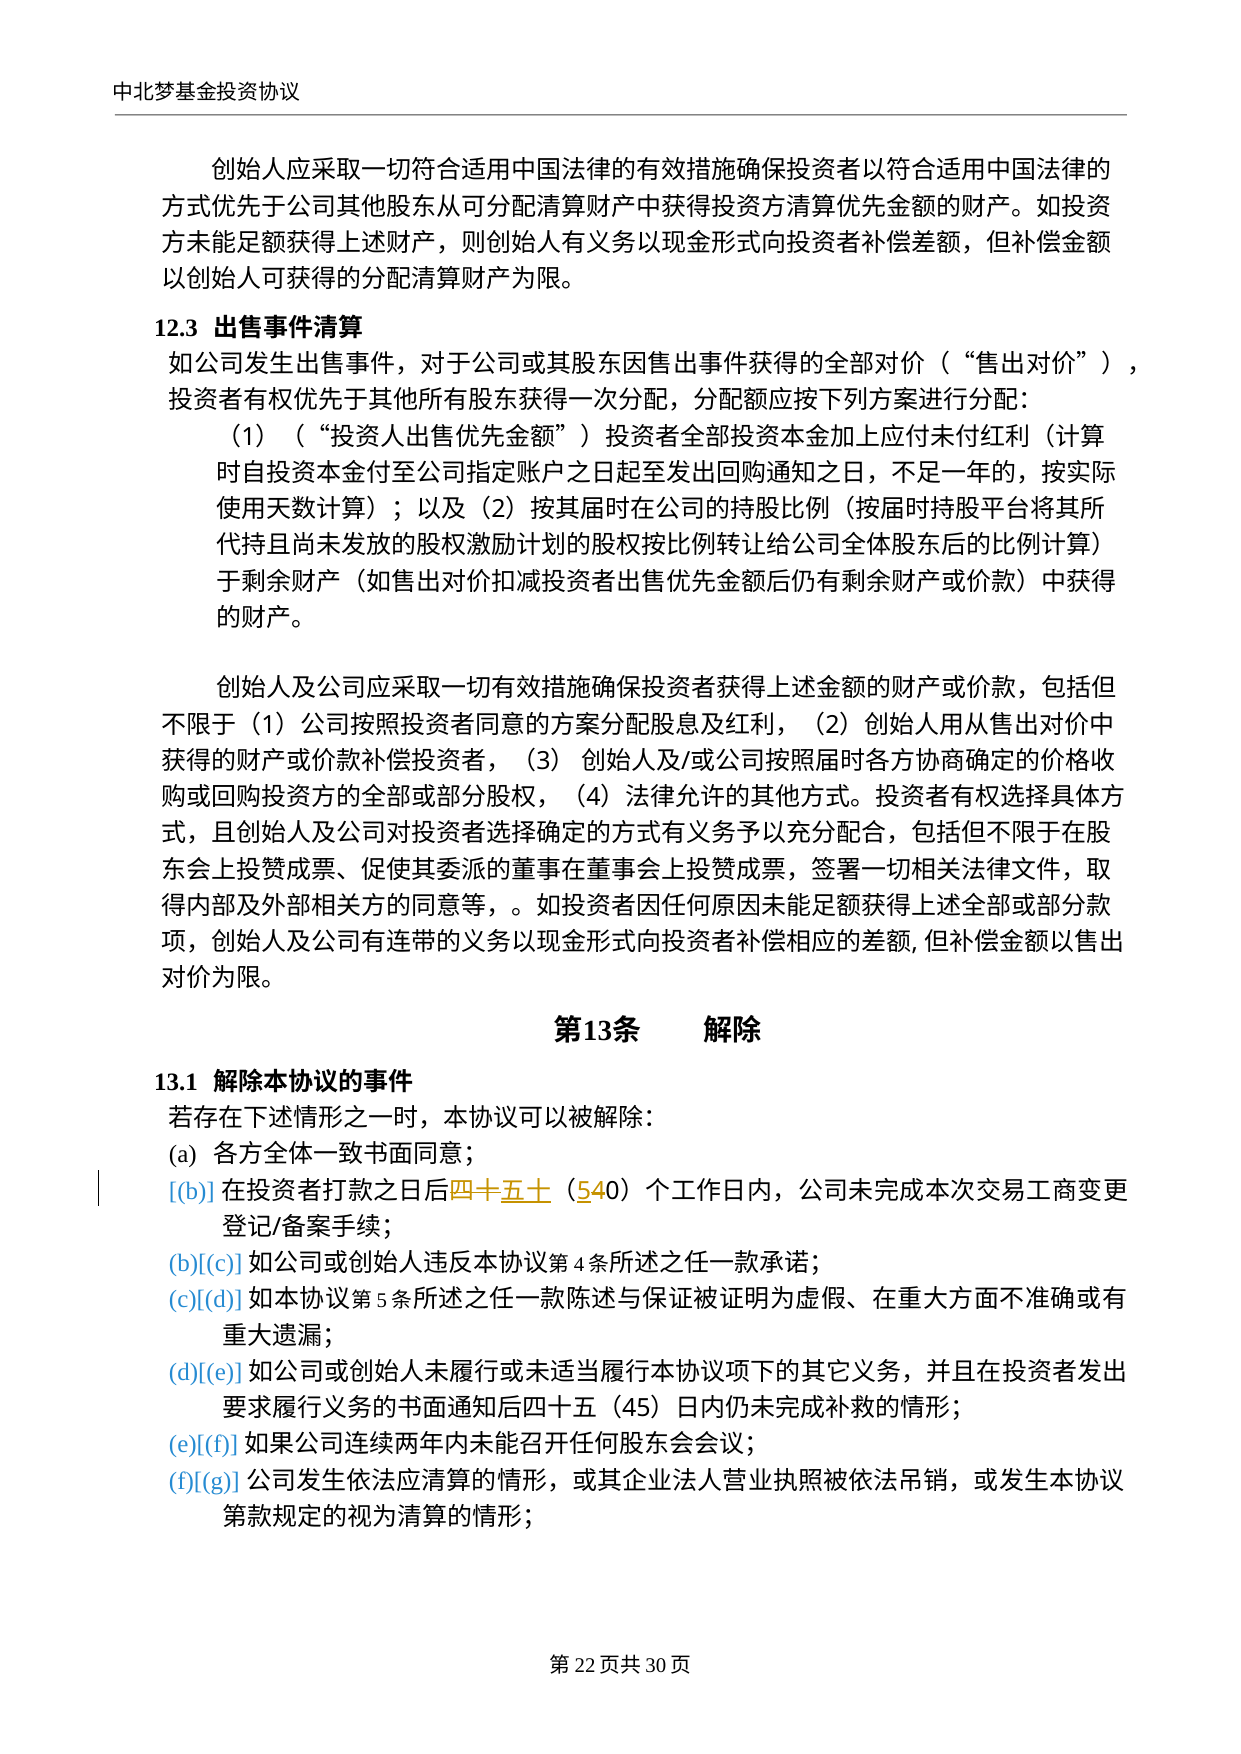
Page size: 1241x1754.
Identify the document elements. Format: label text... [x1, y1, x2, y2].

list （1）（“投资人出售优先金额”）投资者全部投资本金加上应付未付红利（计算时自投资本金付至公司指定账户之日起至发出回购通知之日，不足一年的，按实际使用天数计算）；以及（2）按其届时在公司的持股比例（按届时持股平台将其所代持且尚未发放的股权激励计划的股权按比例转让给公司全体股东后的比例计算）于剩余财产（如售出对价扣减投资者出售优先金额后仍有剩余财产或价款）中获得的财产。 [216, 416, 1128, 634]
list 如公司或创始人违反本协议第4条所述之任一款承诺； [169, 1243, 1128, 1279]
list 如本协议第5条所述之任一款陈述与保证被证明为虚假、在重大方面不准确或有重大遗漏； [169, 1279, 1128, 1351]
list 公司发生依法应清算的情形，或其企业法人营业执照被依法吊销，或发生本协议第款规定的视为清算的情形； [169, 1460, 1128, 1533]
list 在投资者打款之日后（0）个工作日内，公司未完成本次交易工商变更登记/备案手续； [169, 1170, 1128, 1243]
list 解除本协议的事件 [154, 1061, 1128, 1098]
text 若存在下述情形之一时，本协议可以被解除： [169, 1098, 1128, 1134]
text 如公司发生出售事件，对于公司或其股东因售出事件获得的全部对价（“售出对价”），投资者有权优先于其他所有股东获得一次分配，分配额应按下列方案进行分配： [169, 344, 1128, 416]
list 创始人应采取一切符合适用中国法律的有效措施确保投资者以符合适用中国法律的方式优先于公司其他股东从可分配清算财产中获得投资方清算优先金额的财产。如投资方未能足额获得上述财产，则创始人有义务以现金形式向投资者补偿差额，但补偿金额以创始人可获得的分配清算财产为限。 [161, 150, 1128, 295]
list 各方全体一致书面同意； [169, 1134, 1128, 1170]
list 出售事件清算 [154, 307, 1128, 344]
list 创始人及公司应采取一切有效措施确保投资者获得上述金额的财产或价款，包括但不限于（1）公司按照投资者同意的方案分配股息及红利，（2）创始人用从售出对价中获得的财产或价款补偿投资者，（3） 创始人及/或公司按照届时各方协商确定的价格收购或回购投资方的全部或部分股权，（4）法律允许的其他方式。投资者有权选择具体方式，且创始人及公司对投资者选择确定的方式有义务予以充分配合，包括但不限于在股东会上投赞成票、促使其委派的董事在董事会上投赞成票，签署一切相关法律文件，取得内部及外部相关方的同意等，。如投资者因任何原因未能足额获得上述全部或部分款项，创始人及公司有连带的义务以现金形式向投资者补偿相应的差额, 但补偿金额以售出对价为限。 [161, 668, 1128, 994]
list 解除 [187, 1007, 1128, 1049]
list 如公司或创始人未履行或未适当履行本协议项下的其它义务，并且在投资者发出要求履行义务的书面通知后四十五（45）日内仍未完成补救的情形； [169, 1351, 1128, 1424]
list 如果公司连续两年内未能召开任何股东会会议； [169, 1424, 1128, 1460]
